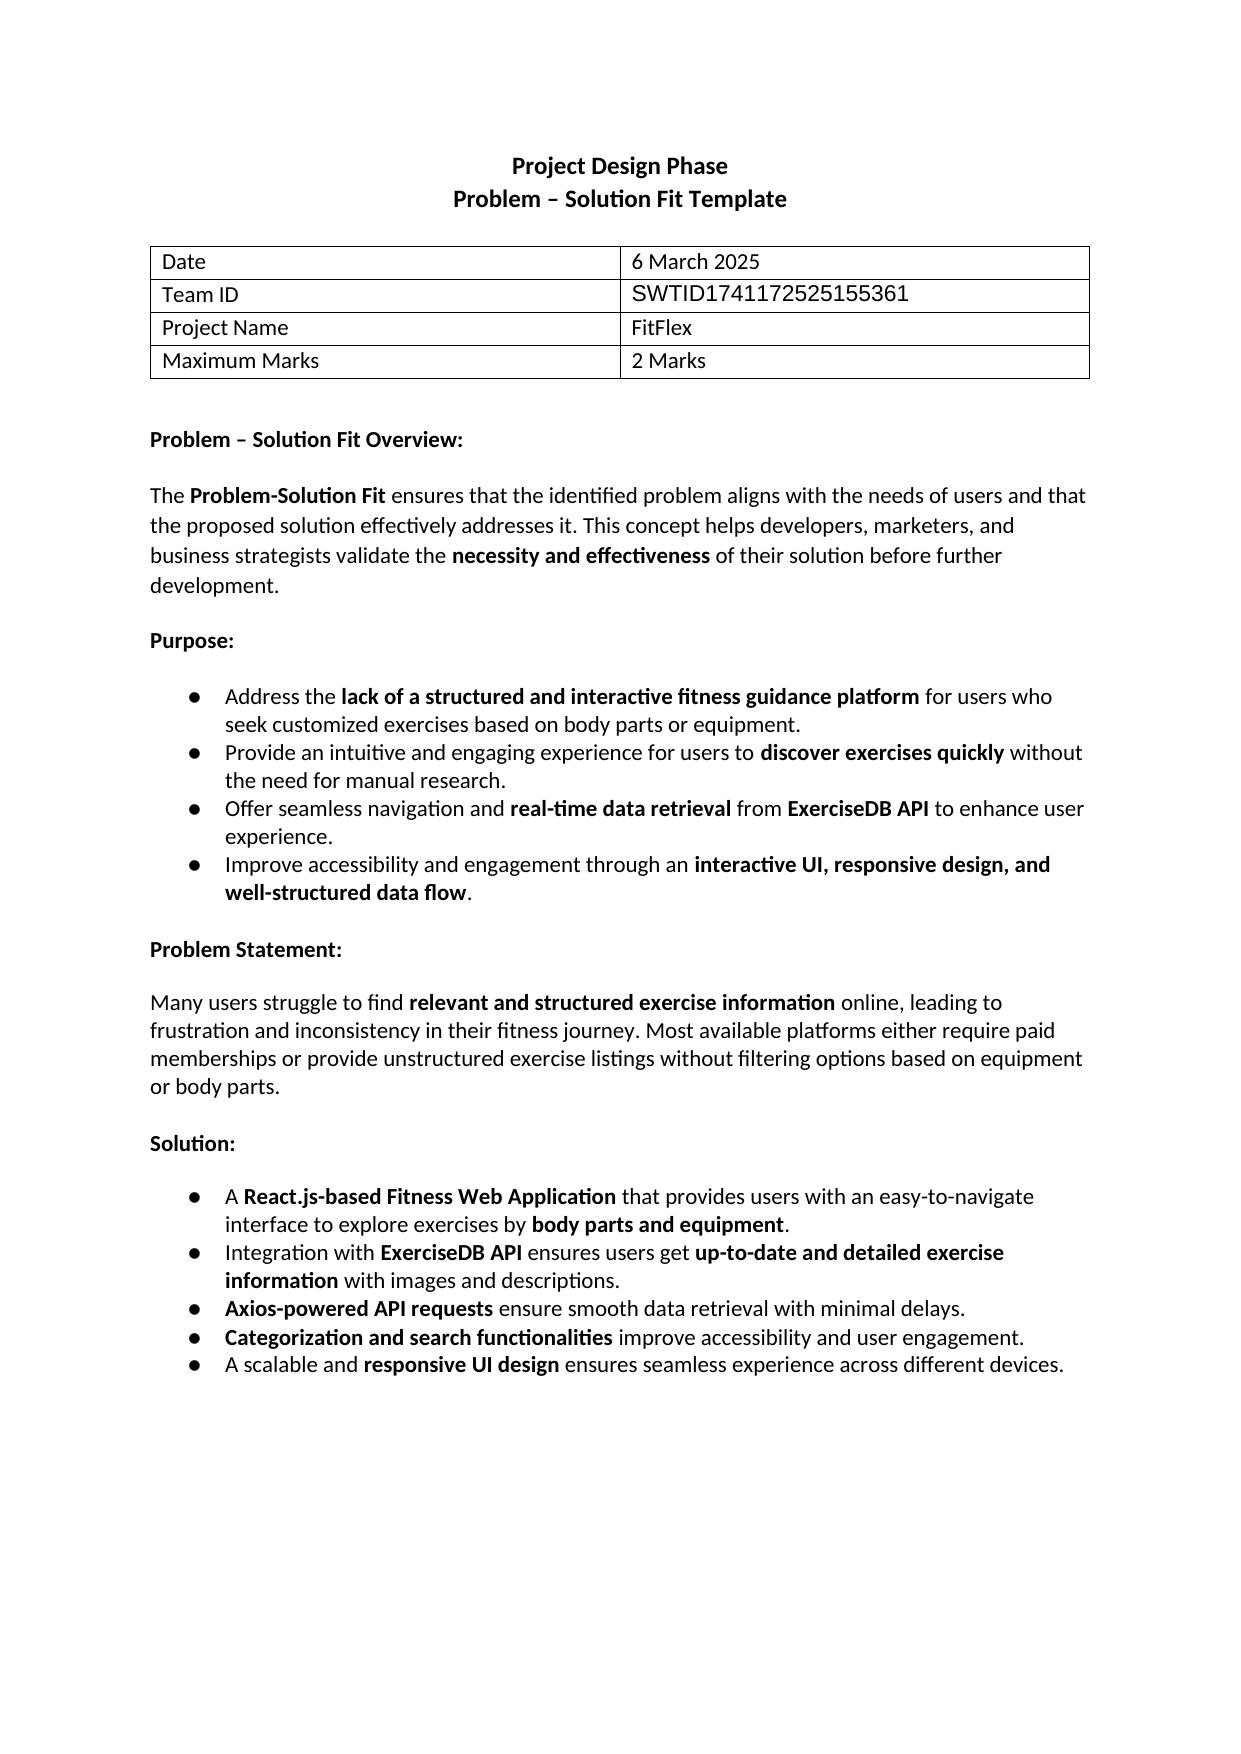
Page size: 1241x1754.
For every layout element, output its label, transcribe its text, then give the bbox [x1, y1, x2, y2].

table_cell Maximum Marks [151, 346, 620, 378]
list Axios-powered API requests ensure smooth data retrieval with minimal delays. [187, 1294, 1090, 1323]
table_header Date [151, 247, 620, 279]
list Address the lack of a structured and interactive fitness guidance platform for users who seek customized exercises based on body parts or equipment. [187, 682, 1090, 738]
table_header 6 March 2025 [621, 247, 1089, 279]
text Purpose: [150, 627, 1090, 655]
text Problem – Solution Fit Template [150, 183, 1090, 213]
list A React.js-based Fitness Web Application that provides users with an easy-to-navigate interface to explore exercises by body parts and equipment. [187, 1182, 1090, 1238]
subtitle Solution: [150, 1129, 1090, 1157]
list Provide an intuitive and engaging experience for users to discover exercises quickly without the need for manual research. [187, 738, 1090, 794]
list Improve accessibility and engagement through an interactive UI, responsive design, and well-structured data flow. [187, 850, 1090, 906]
text Problem – Solution Fit Overview: [150, 426, 1090, 454]
table_cell SWTID1741172525155361 [621, 280, 1089, 312]
subtitle Problem Statement: [150, 935, 1090, 963]
text Many users struggle to find relevant and structured exercise information online, leading to frustration and inconsistency in their fitness journey. Most available platforms either require paid memberships or provide unstructured exercise listings without filtering options based on equipment or body parts. [150, 988, 1090, 1100]
list A scalable and responsive UI design ensures seamless experience across different devices. [187, 1351, 1090, 1379]
table_cell 2 Marks [621, 346, 1089, 378]
table_cell Project Name [151, 313, 620, 345]
list Offer seamless navigation and real-time data retrieval from ExerciseDB API to enhance user experience. [187, 794, 1090, 850]
text The Problem-Solution Fit ensures that the identified problem aligns with the needs of users and that the proposed solution effectively addresses it. This concept helps developers, marketers, and business strategists validate the necessity and effectiveness of their solution before further development. [150, 481, 1090, 599]
table_cell Team ID [151, 280, 620, 312]
list Categorization and search functionalities improve accessibility and user engagement. [187, 1323, 1090, 1351]
table_cell FitFlex [621, 313, 1089, 345]
list Integration with ExerciseDB API ensures users get up-to-date and detailed exercise information with images and descriptions. [187, 1238, 1090, 1294]
text Project Design Phase [150, 150, 1090, 181]
